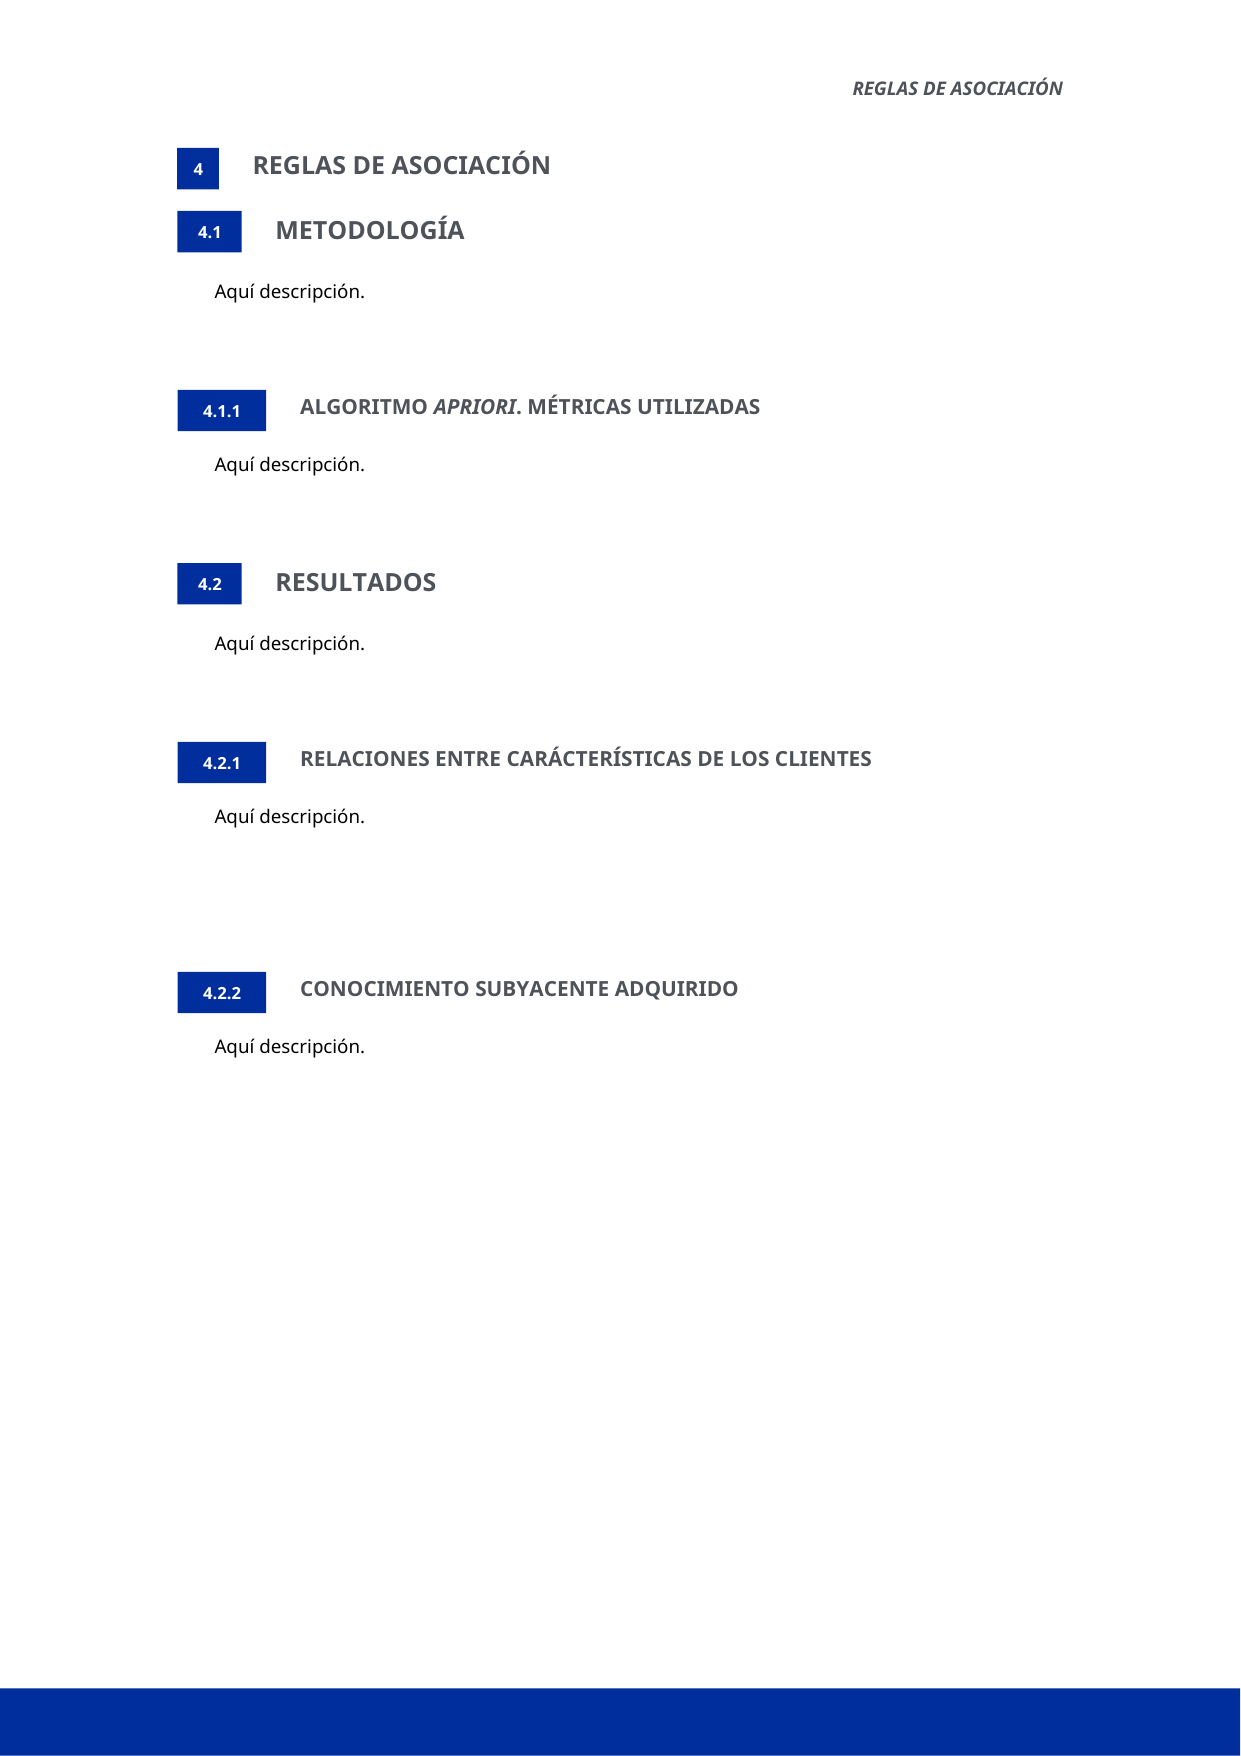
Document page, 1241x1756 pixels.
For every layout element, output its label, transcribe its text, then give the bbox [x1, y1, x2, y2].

text METODOLOGÍA [242, 213, 1063, 247]
text REGLAS DE ASOCIACIÓN [219, 148, 1063, 182]
text RELACIONES ENTRE CARÁCTERÍSTICAS DE LOS CLIENTES [300, 744, 1063, 772]
text Aquí descripción. [177, 451, 1063, 477]
text Aquí descripción. [177, 803, 1063, 829]
text ALGORITMO APRIORI. MÉTRICAS UTILIZADAS [300, 392, 1063, 420]
text Aquí descripción. [177, 1033, 1063, 1059]
text Aquí descripción. [177, 630, 1063, 656]
text Aquí descripción. [177, 278, 1063, 304]
text CONOCIMIENTO SUBYACENTE ADQUIRIDO [300, 974, 1063, 1002]
text RESULTADOS [275, 565, 1063, 599]
